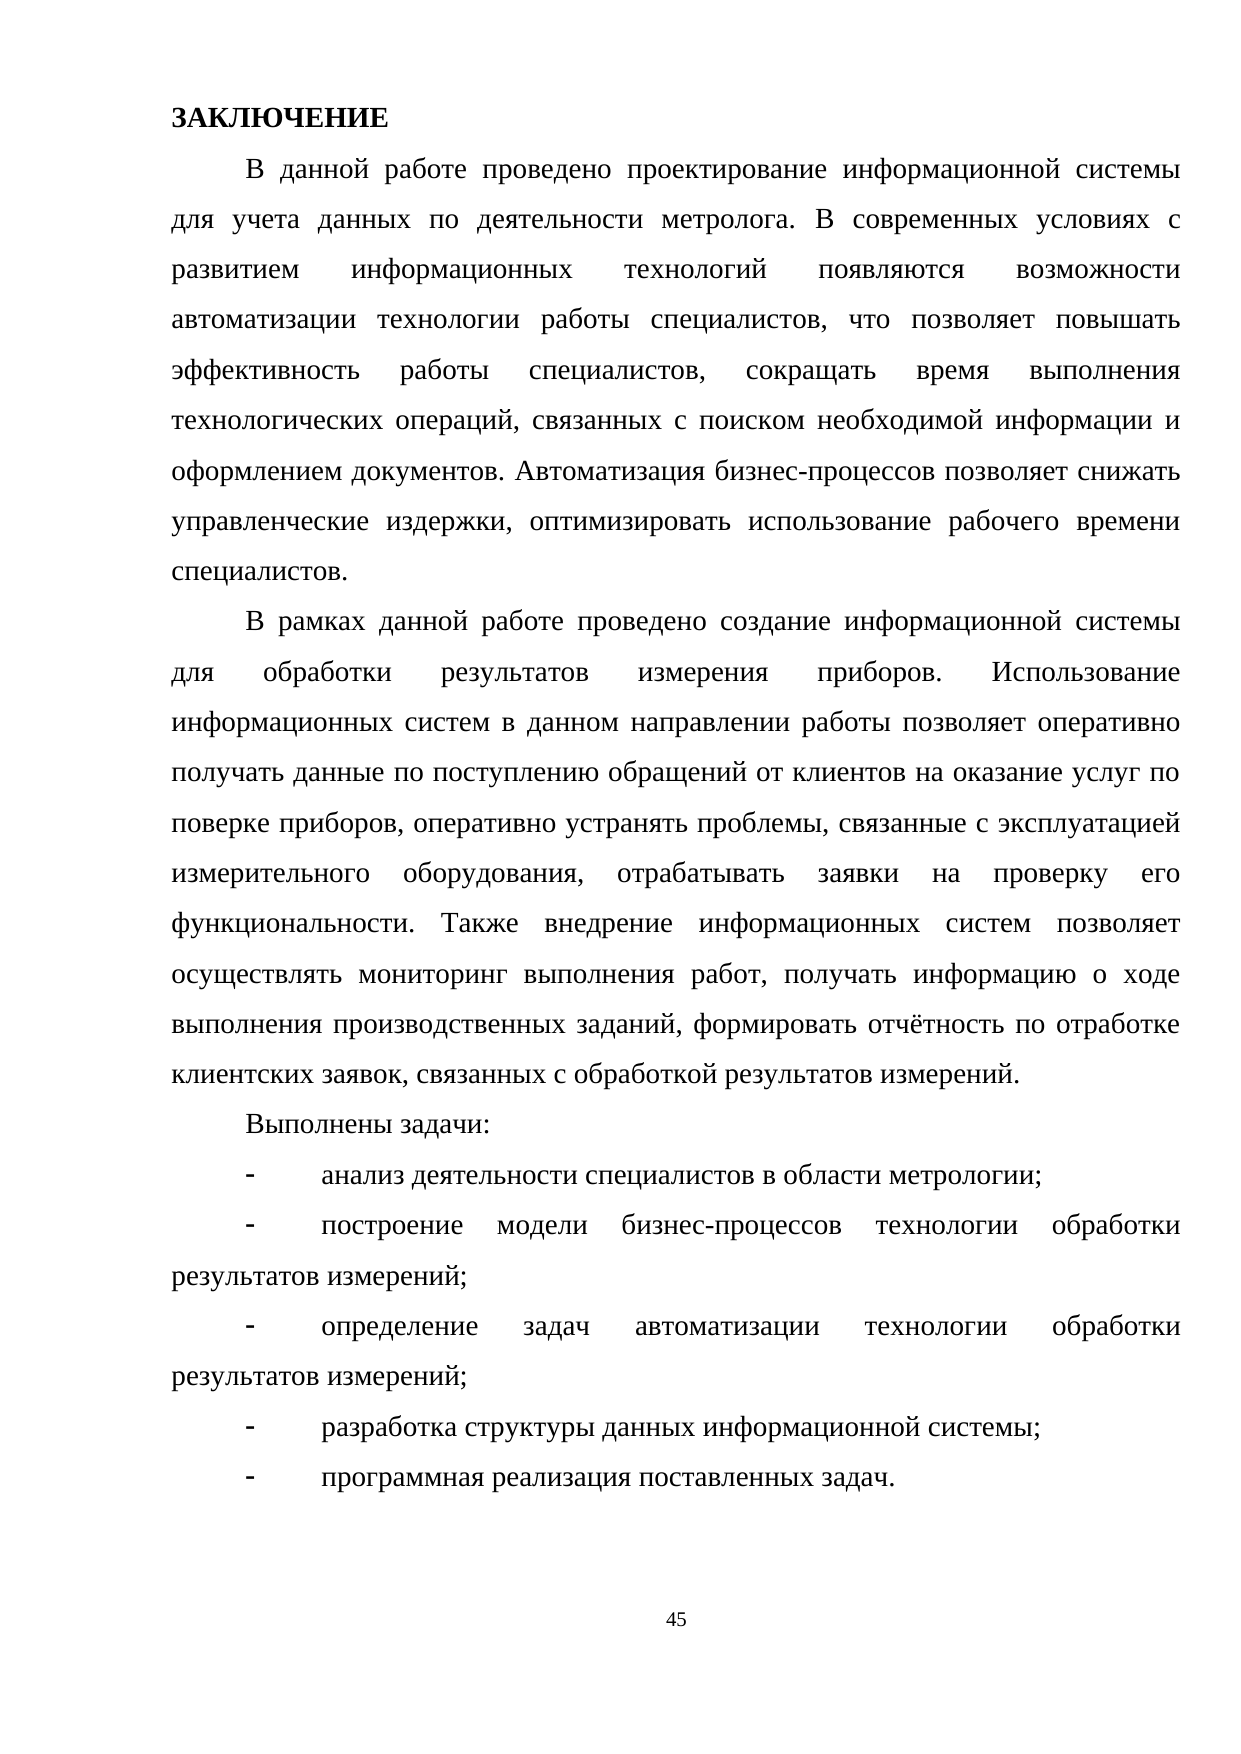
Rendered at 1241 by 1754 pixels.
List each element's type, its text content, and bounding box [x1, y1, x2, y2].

list определение задач автоматизации технологии обработки результатов измерений; [171, 1308, 1181, 1392]
list построение модели бизнес-процессов технологии обработки результатов измерений; [171, 1207, 1181, 1291]
text В данной работе проведено проектирование информационной системы для учета данных по деятельности метролога. В современных условиях с развитием информационных технологий появляются возможности автоматизации технологии работы специалистов, что позволяет повышать эффективность работы специалистов, сокращать время выполнения технологических операций, связанных с поиском необходимой информации и оформлением документов. Автоматизация бизнес-процессов позволяет снижать управленческие издержки, оптимизировать использование рабочего времени специалистов. [171, 151, 1181, 587]
list разработка структуры данных информационной системы; [171, 1409, 1181, 1442]
subtitle Заключение [171, 100, 1181, 134]
list программная реализация поставленных задач. [171, 1459, 1181, 1493]
list анализ деятельности специалистов в области метрологии; [171, 1157, 1181, 1191]
text В рамках данной работе проведено создание информационной системы для обработки результатов измерения приборов. Использование информационных систем в данном направлении работы позволяет оперативно получать данные по поступлению обращений от клиентов на оказание услуг по поверке приборов, оперативно устранять проблемы, связанные с эксплуатацией измерительного оборудования, отрабатывать заявки на проверку его функциональности. Также внедрение информационных систем позволяет осуществлять мониторинг выполнения работ, получать информацию о ходе выполнения производственных заданий, формировать отчётность по отработке клиентских заявок, связанных с обработкой результатов измерений. [171, 603, 1181, 1090]
text Выполнены задачи: [171, 1107, 1181, 1140]
